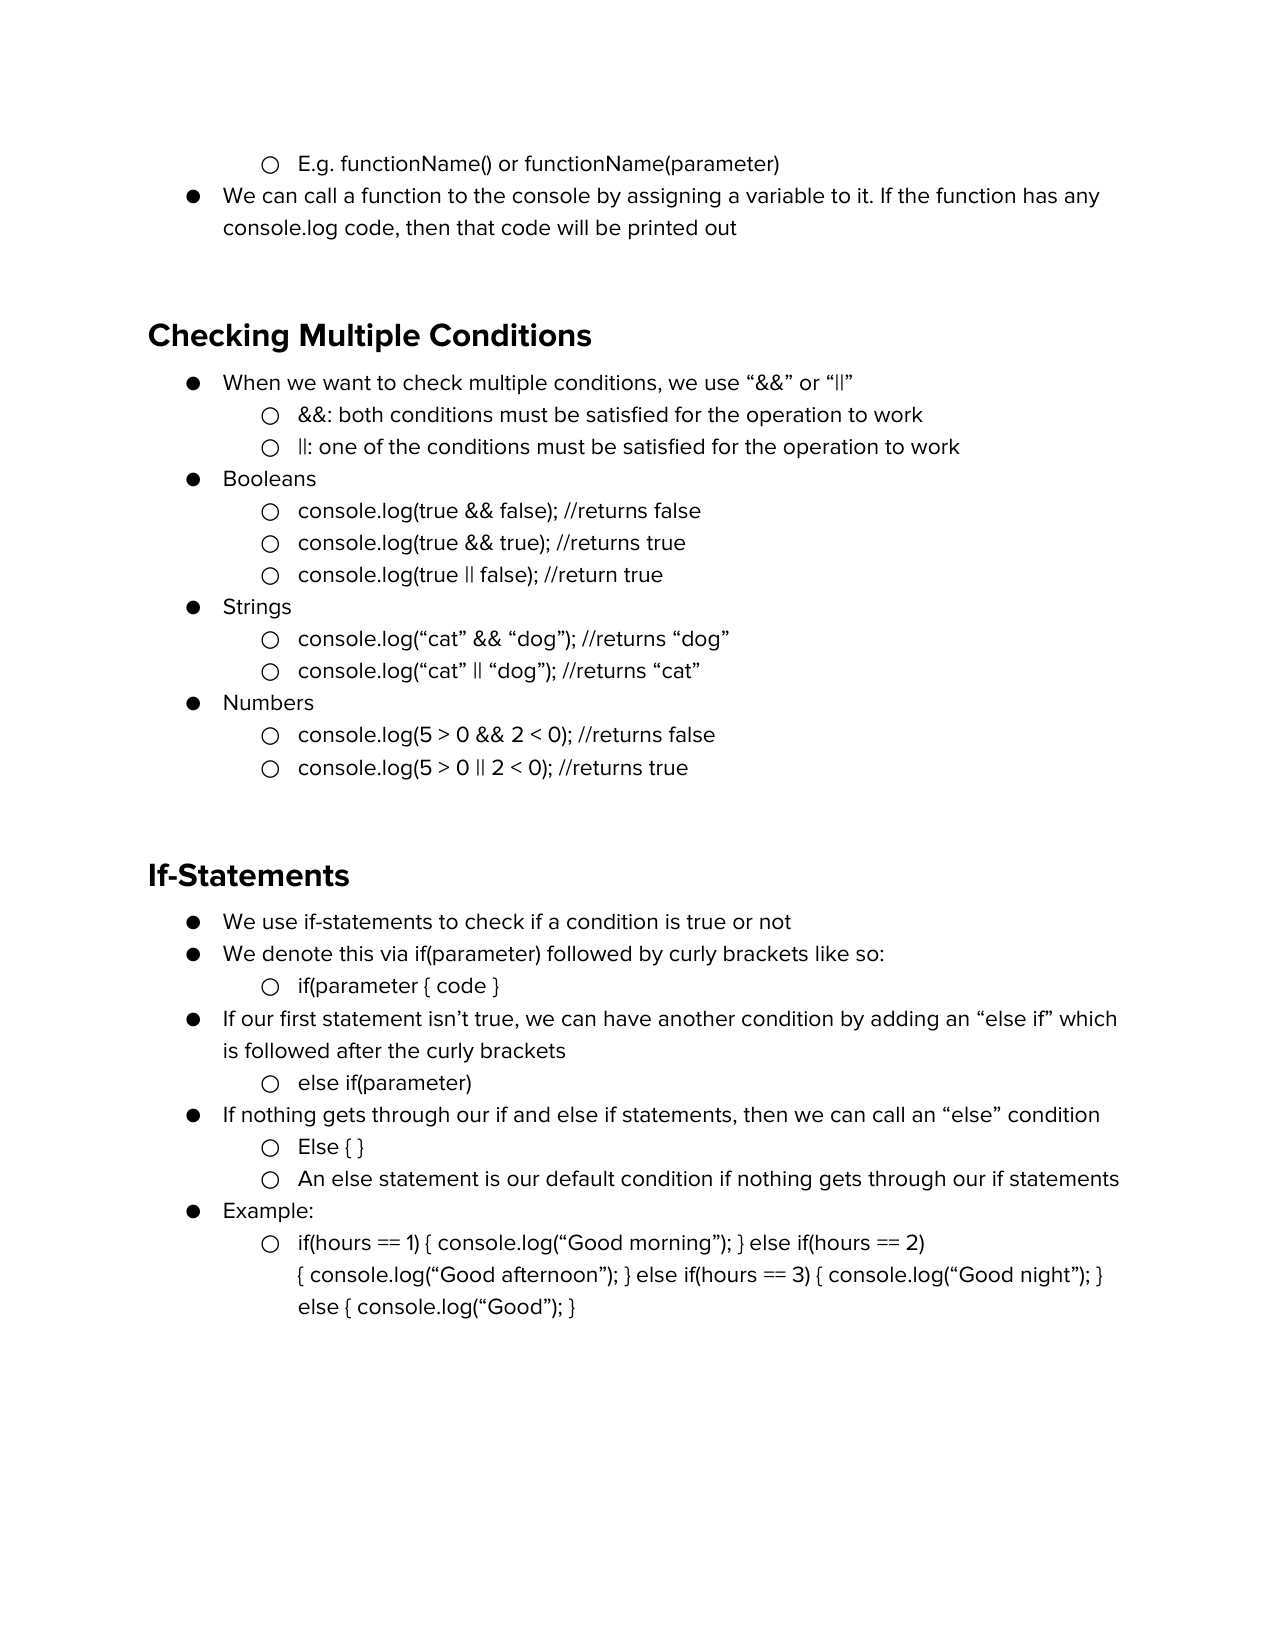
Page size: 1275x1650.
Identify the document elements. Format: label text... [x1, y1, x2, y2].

list console.log(5 > 0 && 2 < 0); //returns false [260, 722, 1125, 750]
subtitle Checking Multiple Conditions [148, 316, 1125, 356]
list if(parameter { code } [260, 973, 1125, 1001]
list We can call a function to the console by assigning a variable to it. If the function has any console.log code, then that code will be printed out [185, 182, 1125, 242]
list console.log(“cat” && “dog”); //returns “dog” [260, 626, 1125, 653]
list console.log(true && false); //returns false [260, 497, 1125, 525]
list &&: both conditions must be satisfied for the operation to work [260, 401, 1125, 429]
list When we want to check multiple conditions, we use “&&” or “||” [185, 369, 1125, 397]
list console.log(true && true); //returns true [260, 529, 1125, 557]
list We use if-statements to check if a condition is true or not [185, 909, 1125, 937]
list E.g. functionName() or functionName(parameter) [260, 150, 1125, 178]
list If our first statement isn’t true, we can have another condition by adding an “else if” which is followed after the curly brackets [185, 1005, 1125, 1065]
list Strings [185, 593, 1125, 621]
list Example: [185, 1197, 1125, 1225]
list Else { } [260, 1133, 1125, 1161]
list An else statement is our default condition if nothing gets through our if statements [260, 1165, 1125, 1193]
list ||: one of the conditions must be satisfied for the operation to work [260, 433, 1125, 461]
list else if(parameter) [260, 1069, 1125, 1097]
list Booleans [185, 465, 1125, 493]
list if(hours == 1) { console.log(“Good morning”); } else if(hours == 2) { console.log(“Good afternoon”); } else if(hours == 3) { console.log(“Good night”); } else { console.log(“Good”); } [260, 1229, 1125, 1322]
list We denote this via if(parameter) followed by curly brackets like so: [185, 941, 1125, 969]
list console.log(5 > 0 || 2 < 0); //returns true [260, 754, 1125, 782]
list console.log(“cat” || “dog”); //returns “cat” [260, 658, 1125, 686]
subtitle If-Statements [148, 856, 1125, 896]
list If nothing gets through our if and else if statements, then we can call an “else” condition [185, 1101, 1125, 1129]
list console.log(true || false); //return true [260, 561, 1125, 589]
list Numbers [185, 690, 1125, 718]
